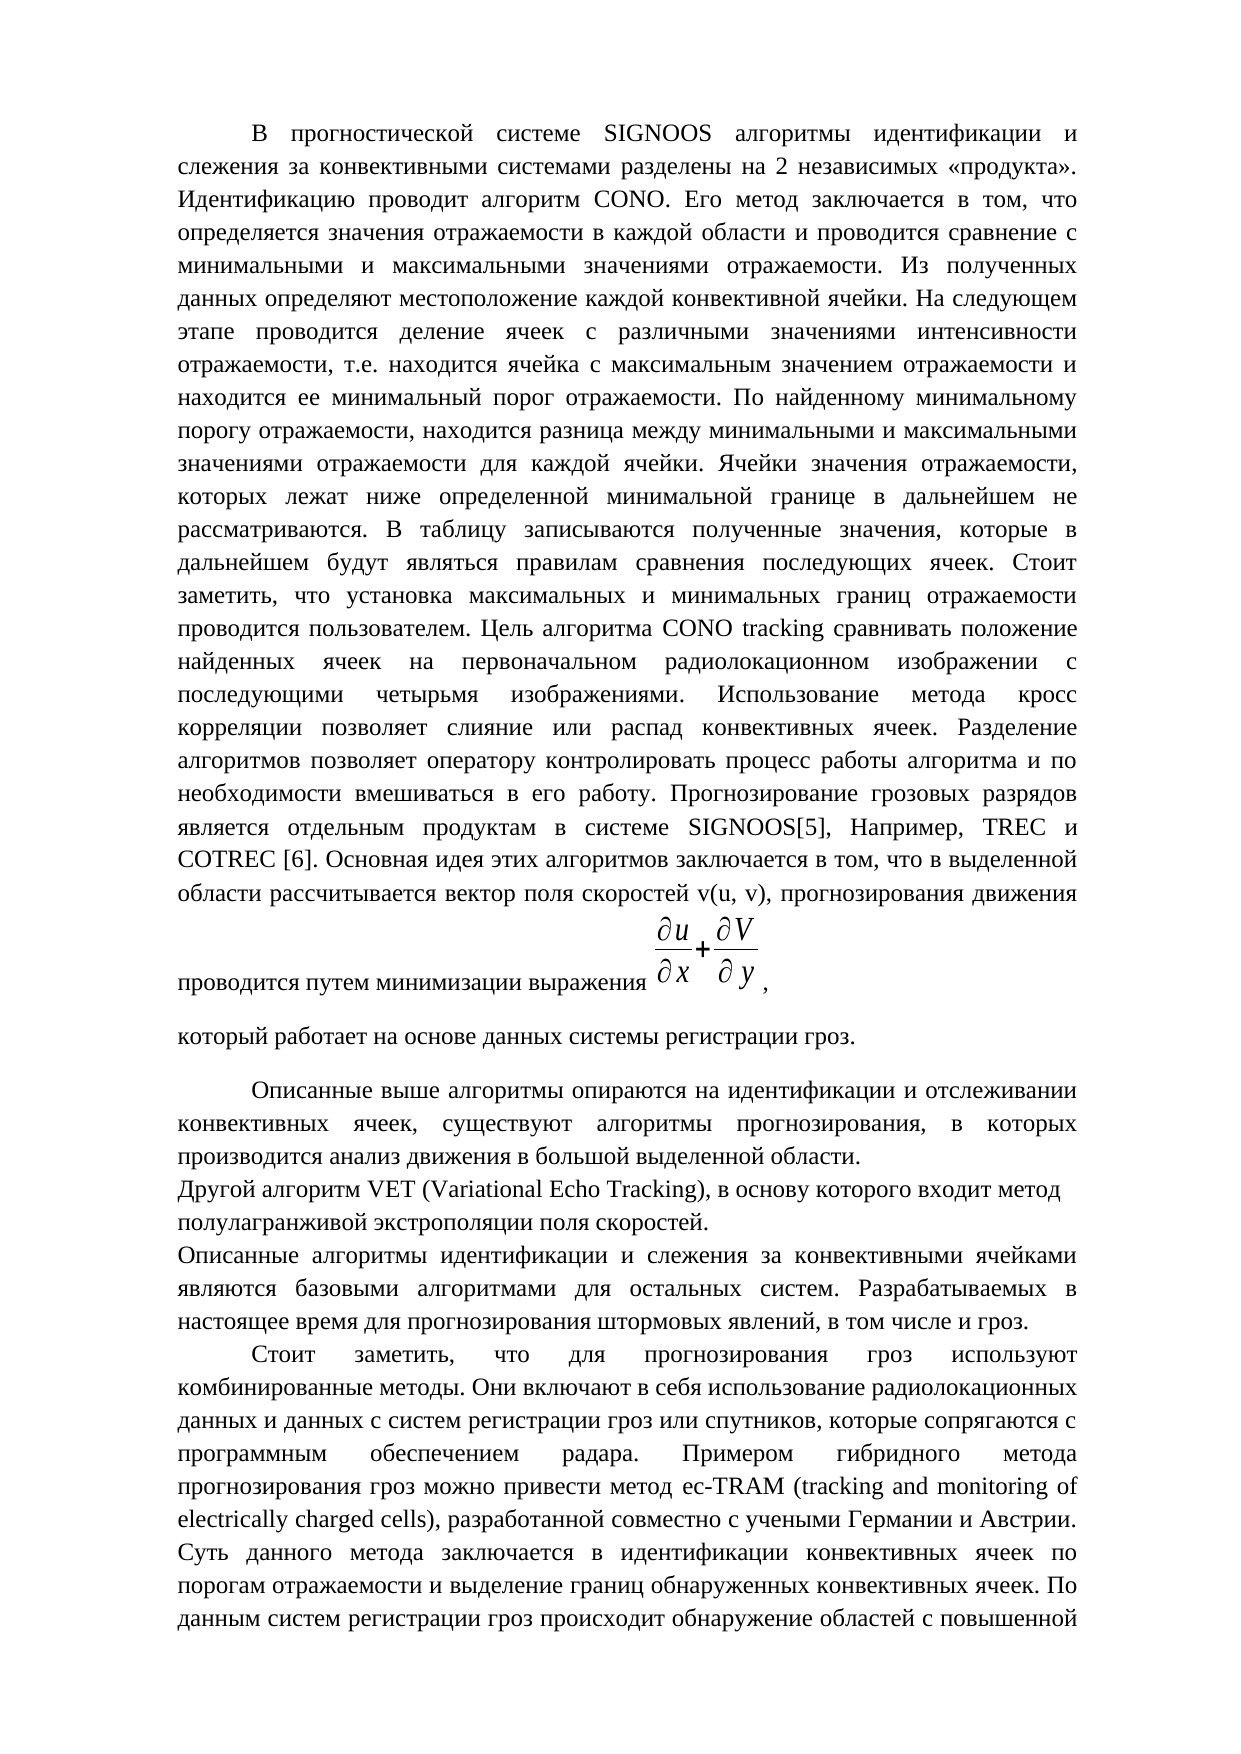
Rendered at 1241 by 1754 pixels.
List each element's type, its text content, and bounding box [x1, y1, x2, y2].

text Другой алгоритм VET (Variational Echo Tracking), в основу которого входит метод полулагранживой экстрополяции поля скоростей. [177, 1174, 1078, 1236]
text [177, 1467, 1078, 1632]
text Описанные алгоритмы идентификации и слежения за конвективными ячейками являются базовыми алгоритмами для остальных систем. Разрабатываемых в настоящее время для прогнозирования штормовых явлений, в том числе и гроз. [177, 1240, 1078, 1335]
text В прогностической системе SIGNOOS алгоритмы идентификации и слежения за конвективными системами разделены на 2 независимых «продукта». Идентификацию проводит алгоритм CONO. Его метод заключается в том, что определяется значения отражаемости в каждой области и проводится сравнение с минимальными и максимальными значениями отражаемости. Из полученных данных определяют местоположение каждой конвективной ячейки. На следующем этапе проводится деление ячеек с различными значениями интенсивности отражаемости, т.е. находится ячейка с максимальным значением отражаемости и находится ее минимальный порог отражаемости. По найденному минимальному порогу отражаемости, находится разница между минимальными и максимальными значениями отражаемости для каждой ячейки. Ячейки значения отражаемости, которых лежат ниже определенной минимальной границе в дальнейшем не рассматриваются. В таблицу записываются полученные значения, которые в дальнейшем будут являться правилам сравнения последующих ячеек. Стоит заметить, что установка максимальных и минимальных границ отражаемости проводится пользователем. Цель алгоритма CONO tracking сравнивать положение найденных ячеек на первоначальном радиолокационном изображении с последующими четырьмя изображениями. Использование метода кросс корреляции позволяет слияние или распад конвективных ячеек. Разделение алгоритмов позволяет оператору контролировать процесс работы алгоритма и по необходимости вмешиваться в его работу. Прогнозирование грозовых разрядов является отдельным продуктам в системе SIGNOOS[5], Например, TREC и COTREC [6]. Основная идея этих алгоритмов заключается в том, что в выделенной области рассчитывается вектор поля скоростей v(u, v), прогнозирования движения проводится путем минимизации выражения , [177, 118, 1078, 996]
text который работает на основе данных системы регистрации гроз. [177, 1021, 1078, 1050]
text Описанные выше алгоритмы опираются на идентификации и отслеживании конвективных ячеек, существуют алгоритмы прогнозирования, в которых производится анализ движения в большой выделенной области. [177, 1075, 1078, 1170]
